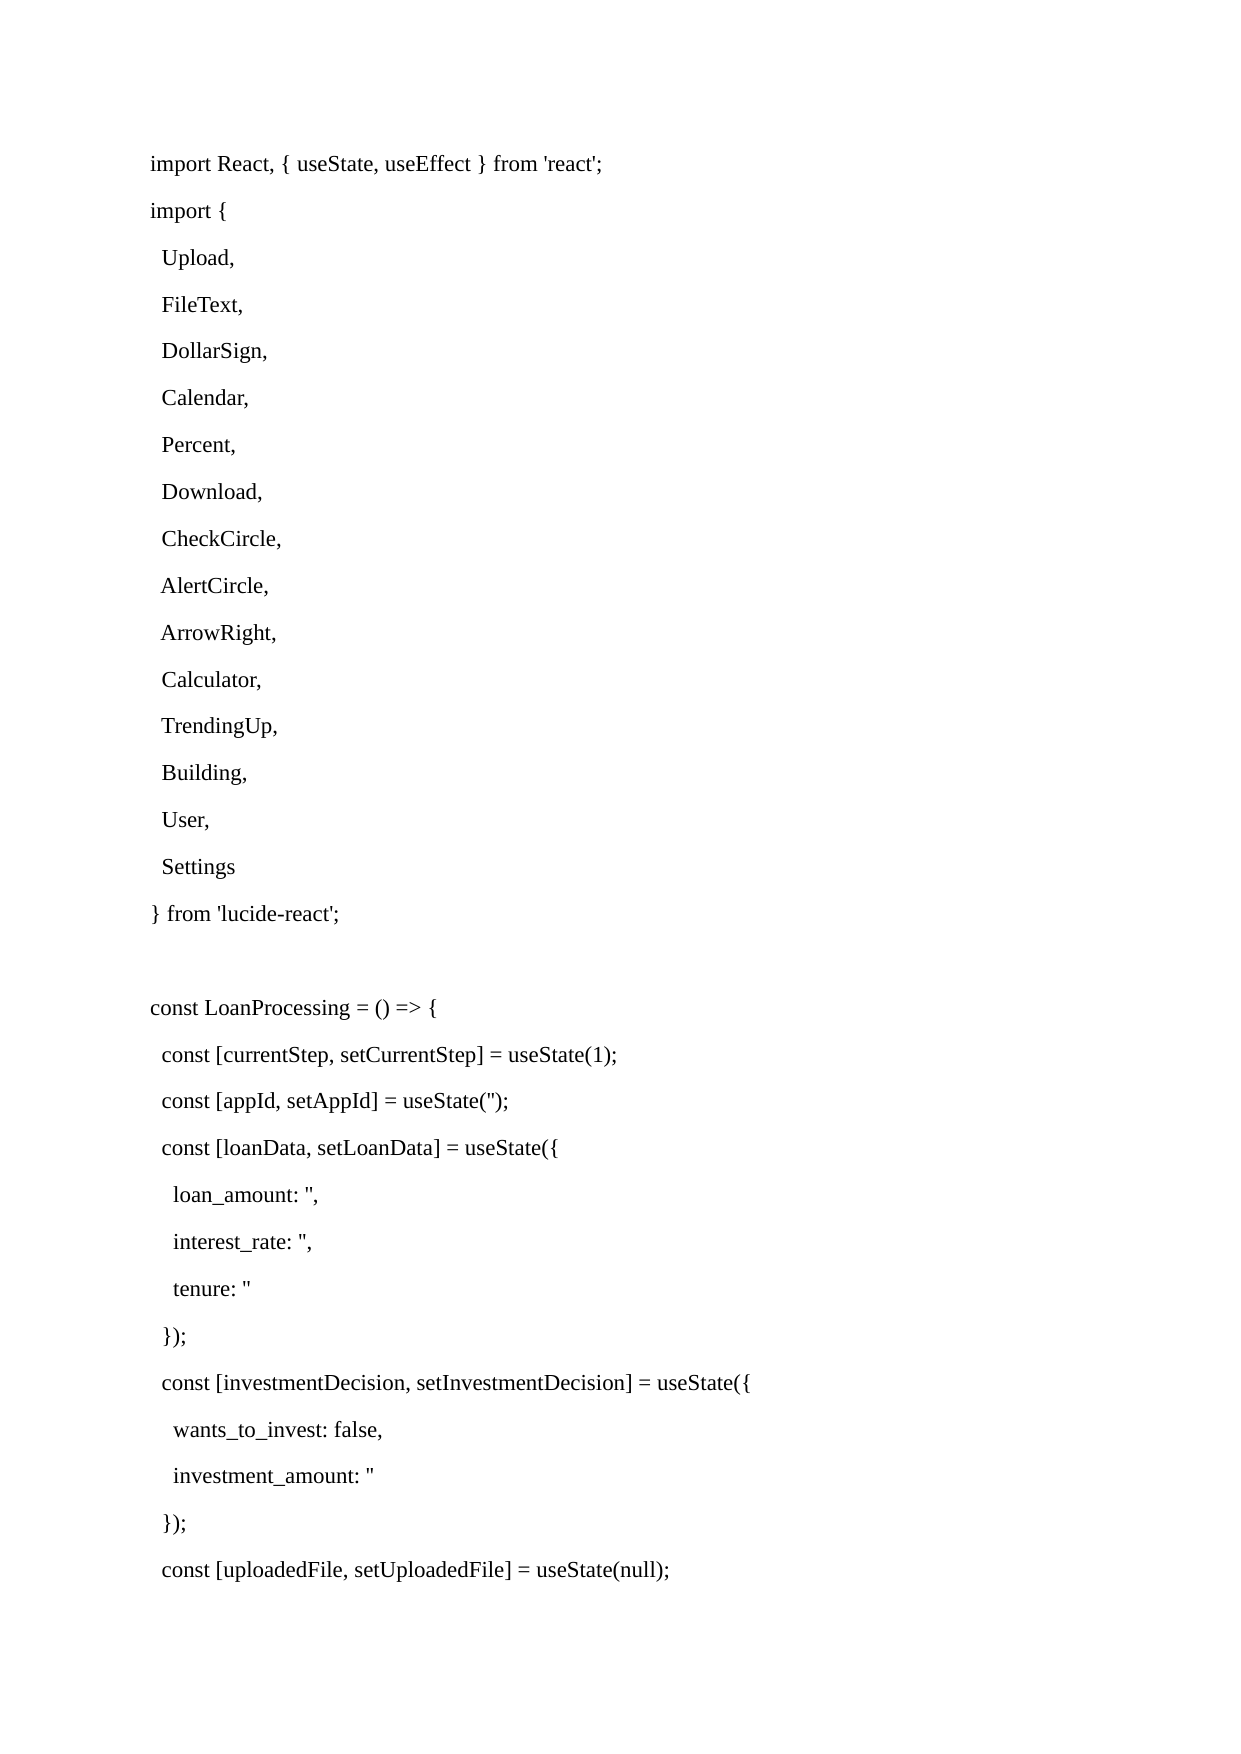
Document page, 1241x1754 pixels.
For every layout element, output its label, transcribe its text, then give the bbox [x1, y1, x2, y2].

text const [appId, setAppId] = useState(''); [150, 1087, 1090, 1114]
text interest_rate: '', [150, 1228, 1090, 1254]
text User, [150, 806, 1090, 833]
text FileText, [150, 291, 1090, 317]
text import { [150, 197, 1090, 223]
text const [uploadedFile, setUploadedFile] = useState(null); [150, 1556, 1090, 1583]
text const [currentStep, setCurrentStep] = useState(1); [150, 1041, 1090, 1067]
text DollarSign, [150, 337, 1090, 364]
text Upload, [150, 244, 1090, 270]
text wants_to_invest: false, [150, 1416, 1090, 1442]
text import React, { useState, useEffect } from 'react'; [150, 150, 1090, 176]
text }); [150, 1509, 1090, 1536]
text Calendar, [150, 384, 1090, 411]
text }); [150, 1322, 1090, 1348]
text CheckCircle, [150, 525, 1090, 551]
text ArrowRight, [150, 619, 1090, 645]
text Percent, [150, 431, 1090, 458]
text tenure: '' [150, 1275, 1090, 1301]
text const [investmentDecision, setInvestmentDecision] = useState({ [150, 1369, 1090, 1395]
text Calculator, [150, 666, 1090, 692]
text const LoanProcessing = () => { [150, 994, 1090, 1020]
text TrendingUp, [150, 712, 1090, 739]
text loan_amount: '', [150, 1181, 1090, 1208]
text Settings [150, 853, 1090, 879]
text Building, [150, 759, 1090, 786]
text AlertCircle, [150, 572, 1090, 598]
text Download, [150, 478, 1090, 504]
text } from 'lucide-react'; [150, 900, 1090, 926]
text const [loanData, setLoanData] = useState({ [150, 1134, 1090, 1161]
text investment_amount: '' [150, 1462, 1090, 1489]
